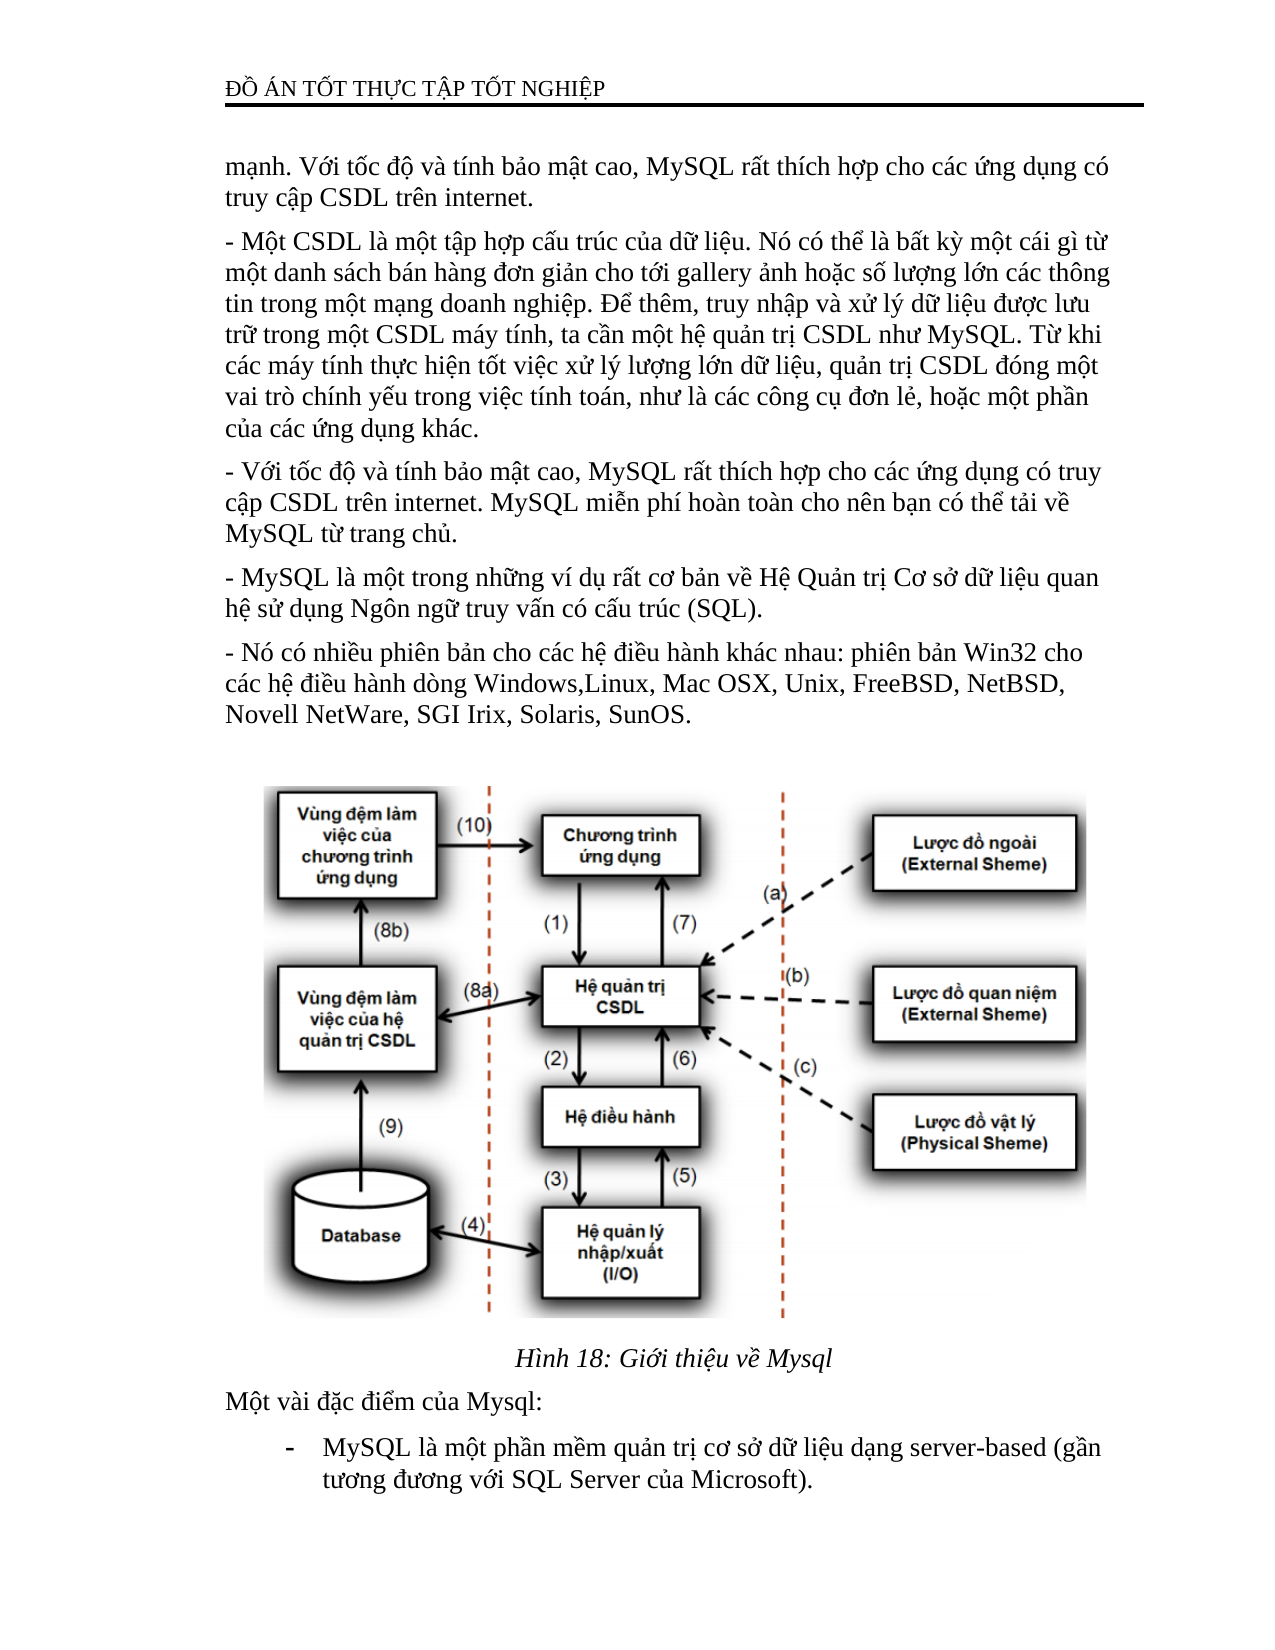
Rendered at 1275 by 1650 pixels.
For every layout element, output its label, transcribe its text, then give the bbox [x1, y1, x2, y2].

text - Nó có nhiều phiên bản cho các hệ điều hành khác nhau: phiên bản Win32 cho các hệ điều hành dòng Windows,Linux, Mac OSX, Unix, FreeBSD, NetBSD, Novell NetWare, SGI Irix, Solaris, SunOS. [225, 636, 1125, 729]
text - Với tốc độ và tính bảo mật cao, MySQL rất thích hợp cho các ứng dụng có truy cập CSDL trên internet. MySQL miễn phí hoàn toàn cho nên bạn có thể tải về MySQL từ trang chủ. [225, 455, 1125, 549]
list MySQL là một phần mềm quản trị cơ sở dữ liệu dạng server-based (gần tương đương với SQL Server của Microsoft). [285, 1429, 1125, 1494]
text - MySQL là một trong những ví dụ rất cơ bản về Hệ Quản trị Cơ sở dữ liệu quan hệ sử dụng Ngôn ngữ truy vấn có cấu trúc (SQL). [225, 561, 1125, 623]
text Hình 18: Giới thiệu về Mysql [225, 1342, 1125, 1373]
text - Một CSDL là một tập hợp cấu trúc của dữ liệu. Nó có thể là bất kỳ một cái gì từ một danh sách bán hàng đơn giản cho tới gallery ảnh hoặc số lượng lớn các thông tin trong một mạng doanh nghiệp. Để thêm, truy nhập và xử lý dữ liệu được lưu trữ trong một CSDL máy tính, ta cần một hệ quản trị CSDL như MySQL. Từ khi các máy tính thực hiện tốt việc xử lý lượng lớn dữ liệu, quản trị CSDL đóng một vai trò chính yếu trong việc tính toán, như là các công cụ đơn lẻ, hoặc một phần của các ứng dụng khác. [225, 225, 1125, 443]
picture [263, 785, 1087, 1330]
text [225, 150, 1125, 212]
text Một vài đặc điểm của Mysql: [225, 1386, 1125, 1417]
